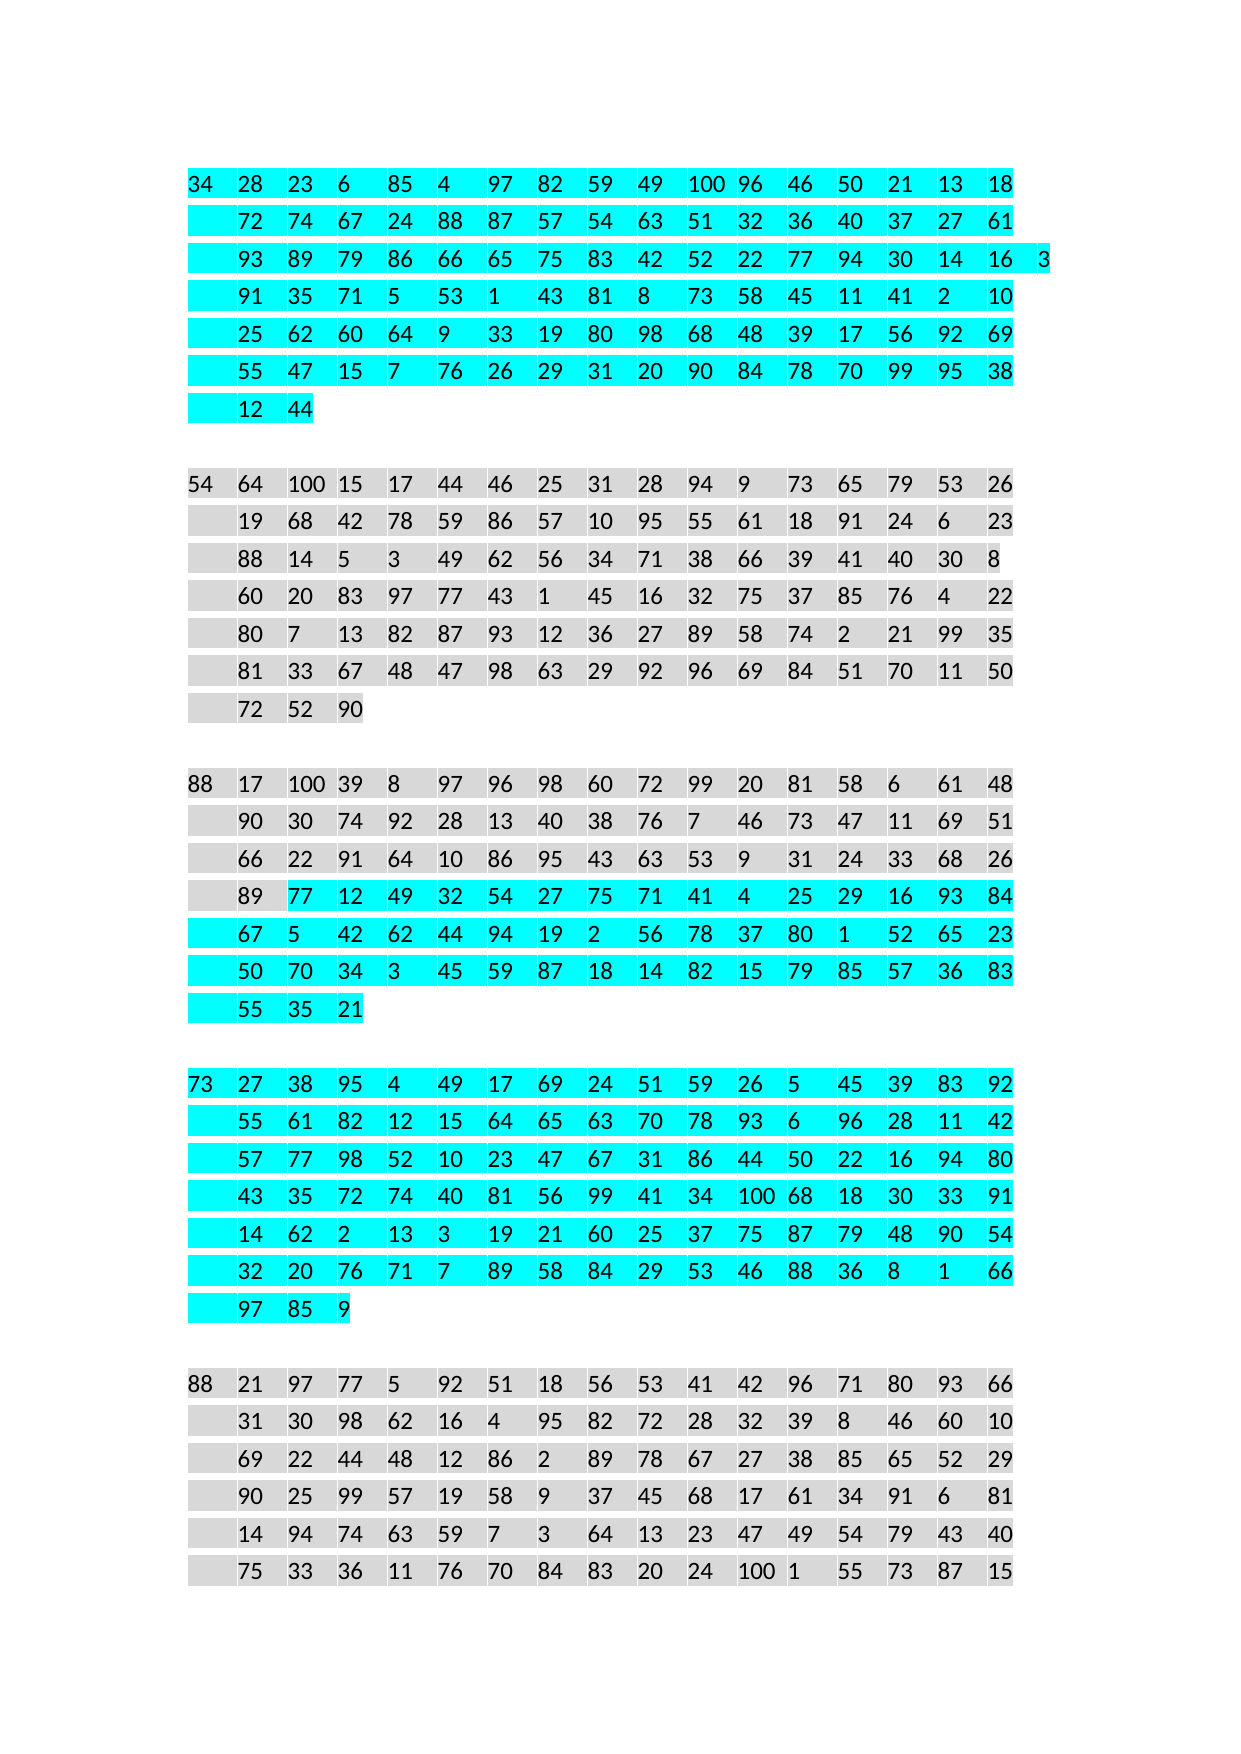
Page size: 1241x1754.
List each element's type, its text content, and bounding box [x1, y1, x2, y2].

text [187, 1364, 1053, 1589]
text 73 27 38 95 4 49 17 69 24 51 59 26 5 45 39 83 92 55 61 82 12 15 64 65 63 70 78 93 6 96 28 11 42 57 77 98 52 10 23 47 67 31 86 44 50 22 16 94 80 43 35 72 74 40 81 56 99 41 34 100 68 18 30 33 91 14 62 2 13 3 19 21 60 25 37 75 87 79 48 90 54 32 20 76 71 7 89 58 84 29 53 46 88 36 8 1 66 97 85 9 [187, 1064, 1053, 1327]
text 54 64 100 15 17 44 46 25 31 28 94 9 73 65 79 53 26 19 68 42 78 59 86 57 10 95 55 61 18 91 24 6 23 88 14 5 3 49 62 56 34 71 38 66 39 41 40 30 8 60 20 83 97 77 43 1 45 16 32 75 37 85 76 4 22 80 7 13 82 87 93 12 36 27 89 58 74 2 21 99 35 81 33 67 48 47 98 63 29 92 96 69 84 51 70 11 50 72 52 90 [187, 464, 1053, 727]
text 88 17 100 39 8 97 96 98 60 72 99 20 81 58 6 61 48 90 30 74 92 28 13 40 38 76 7 46 73 47 11 69 51 66 22 91 64 10 86 95 43 63 53 9 31 24 33 68 26 89 77 12 49 32 54 27 75 71 41 4 25 29 16 93 84 67 5 42 62 44 94 19 2 56 78 37 80 1 52 65 23 50 70 34 3 45 59 87 18 14 82 15 79 85 57 36 83 55 35 21 [187, 764, 1053, 1027]
text 34 28 23 6 85 4 97 82 59 49 100 96 46 50 21 13 18 72 74 67 24 88 87 57 54 63 51 32 36 40 37 27 61 93 89 79 86 66 65 75 83 42 52 22 77 94 30 14 16 3 91 35 71 5 53 1 43 81 8 73 58 45 11 41 2 10 25 62 60 64 9 33 19 80 98 68 48 39 17 56 92 69 55 47 15 7 76 26 29 31 20 90 84 78 70 99 95 38 12 44 [187, 164, 1053, 427]
